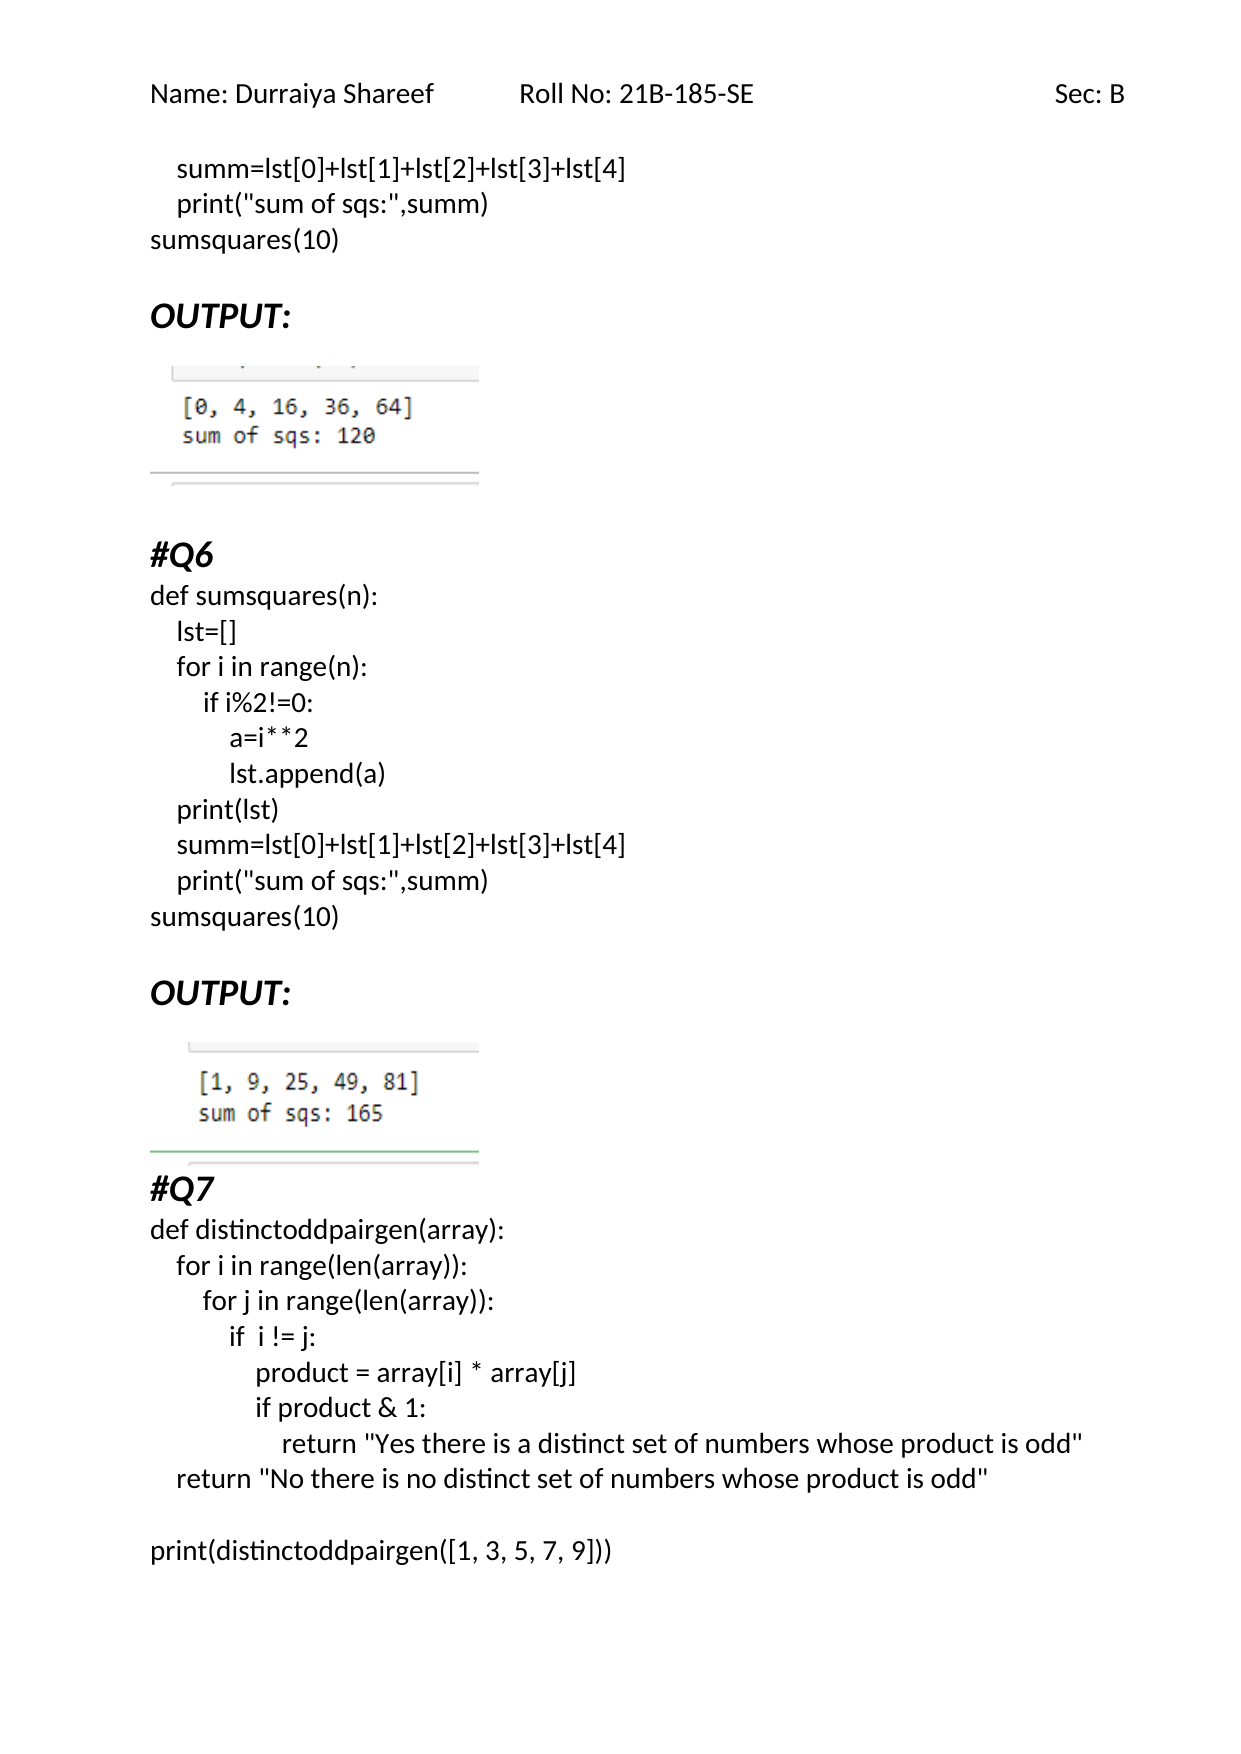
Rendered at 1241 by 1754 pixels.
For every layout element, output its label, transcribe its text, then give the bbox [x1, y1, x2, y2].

text print(distinctoddpairgen([1, 3, 5, 7, 9])) [150, 1532, 1090, 1567]
text for i in range(len(array)): [150, 1247, 1090, 1282]
picture [150, 366, 479, 486]
text for i in range(n): [150, 648, 1090, 684]
text OUTPUT: [150, 969, 1090, 1015]
text summ=lst[0]+lst[1]+lst[2]+lst[3]+lst[4] [150, 826, 1090, 862]
text OUTPUT: [150, 292, 1090, 338]
text lst=[] [150, 613, 1090, 648]
text for j in range(len(array)): [150, 1282, 1090, 1318]
text print(lst) [150, 791, 1090, 826]
text summ=lst[0]+lst[1]+lst[2]+lst[3]+lst[4] [150, 150, 1090, 186]
text return "No there is no distinct set of numbers whose product is odd" [150, 1461, 1090, 1496]
text sumsquares(10) [150, 898, 1090, 933]
text if i != j: [150, 1318, 1090, 1354]
text sumsquares(10) [150, 221, 1090, 257]
text print("sum of sqs:",summ) [150, 186, 1090, 221]
text #Q6 [150, 531, 1090, 577]
text def sumsquares(n): [150, 577, 1090, 613]
text lst.append(a) [150, 755, 1090, 791]
text print("sum of sqs:",summ) [150, 862, 1090, 898]
text product = array[i] * array[j] [150, 1354, 1090, 1389]
text #Q7 [150, 1165, 1090, 1211]
text if i%2!=0: [150, 684, 1090, 719]
text a=i**2 [150, 719, 1090, 755]
text if product & 1: [150, 1389, 1090, 1425]
text return "Yes there is a distinct set of numbers whose product is odd" [150, 1425, 1090, 1461]
text def distinctoddpairgen(array): [150, 1211, 1090, 1247]
picture [150, 1042, 479, 1166]
